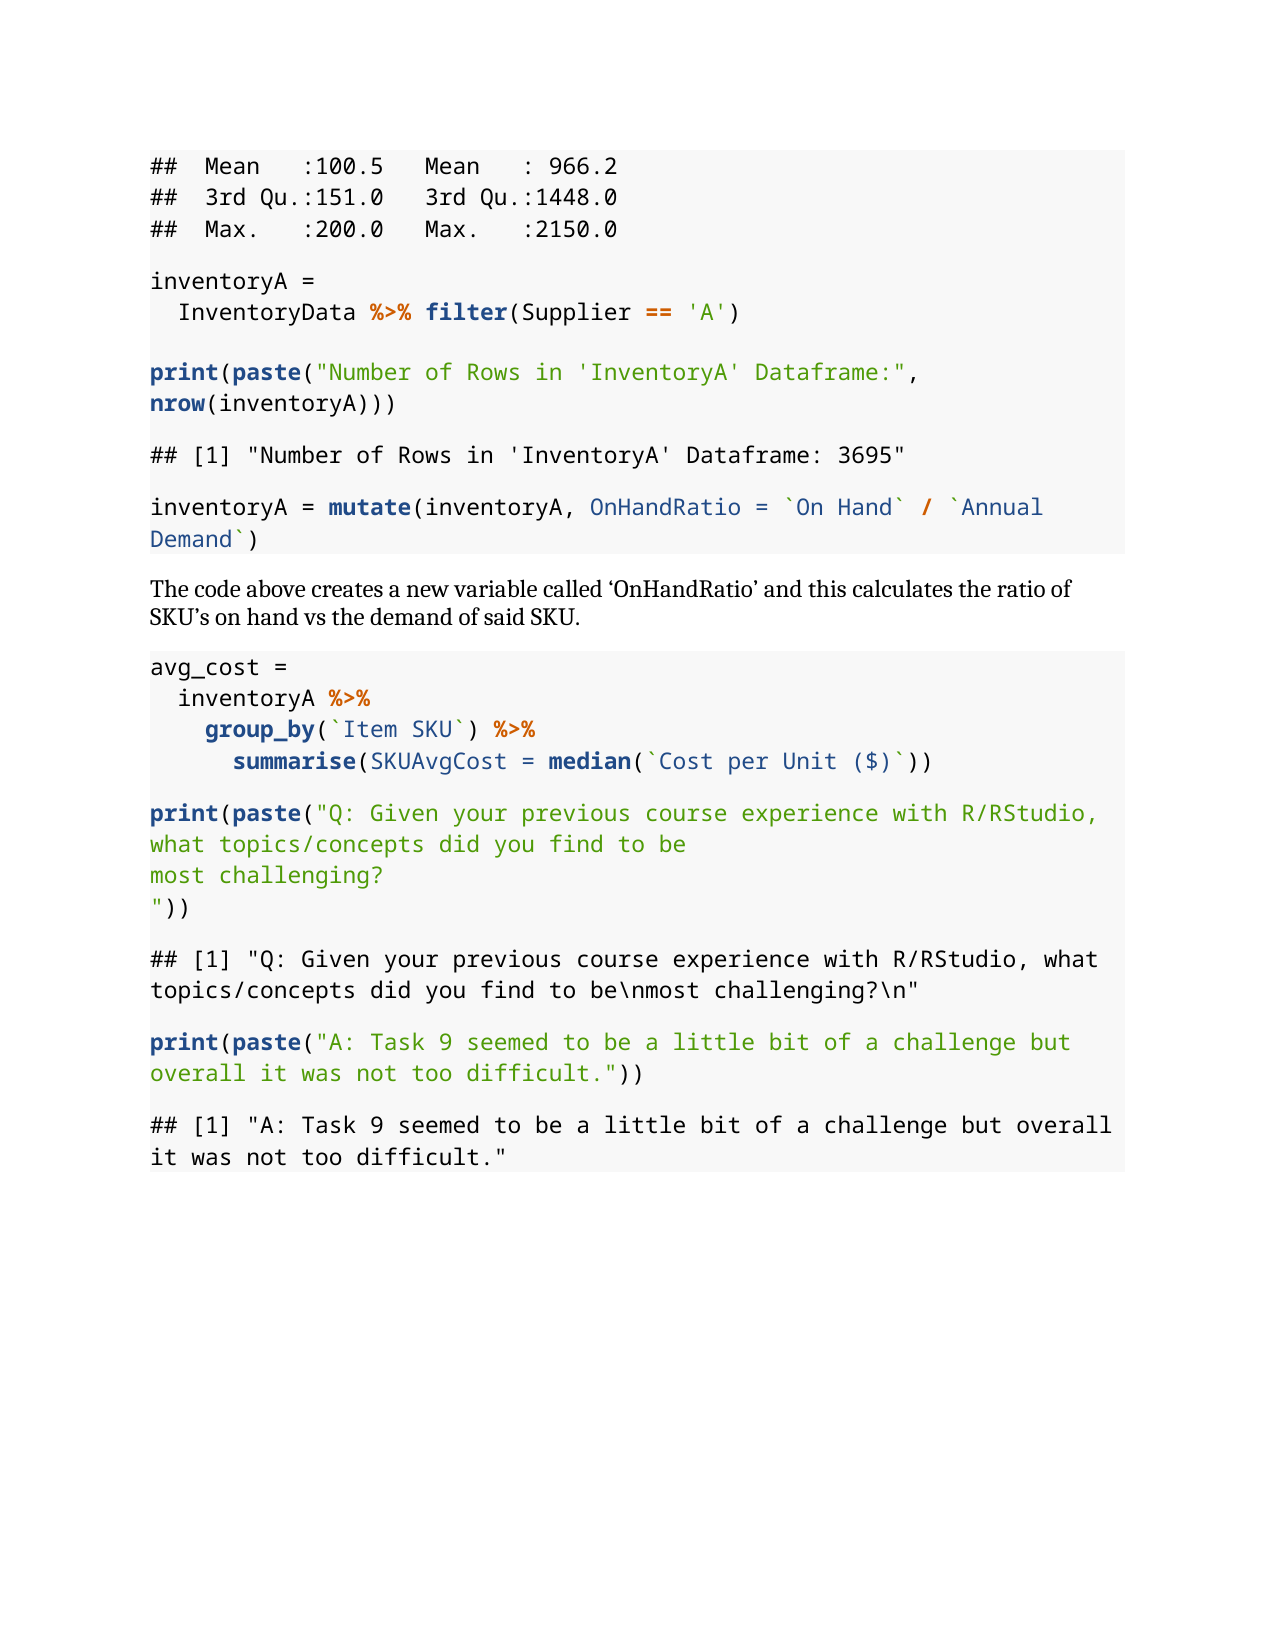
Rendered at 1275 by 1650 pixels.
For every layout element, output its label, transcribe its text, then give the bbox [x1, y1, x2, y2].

text ## [1] "Number of Rows in 'InventoryA' Dataframe: 3695" [150, 439, 1125, 470]
text ## [1] "Q: Given your previous course experience with R/RStudio, what topics/concepts did you find to be\nmost challenging?\n" [150, 942, 1125, 1005]
text print(paste("A: Task 9 seemed to be a little bit of a challenge but overall it was not too difficult.")) [645, 1026, 1125, 1088]
text inventoryA = InventoryData %>% filter(Supplier == 'A') print(paste("Number of Rows in 'InventoryA' Dataframe:", nrow(inventoryA))) [150, 264, 1125, 418]
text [150, 150, 1125, 244]
text ## [1] "A: Task 9 seemed to be a little bit of a challenge but overall it was not too difficult." [150, 1109, 1125, 1172]
text inventoryA = mutate(inventoryA, OnHandRatio = `On Hand` / `Annual Demand`) [150, 491, 1125, 554]
text avg_cost = inventoryA %>% group_by(`Item SKU`) %>% summarise(SKUAvgCost = median(`Cost per Unit ($)`)) [150, 651, 1125, 776]
text print(paste("Q: Given your previous course experience with R/RStudio, what topics/concepts did you find to be most challenging? ")) [191, 797, 1125, 922]
text The code above creates a new variable called ‘OnHandRatio’ and this calculates the ratio of SKU’s on hand vs the demand of said SKU. [150, 574, 1125, 632]
